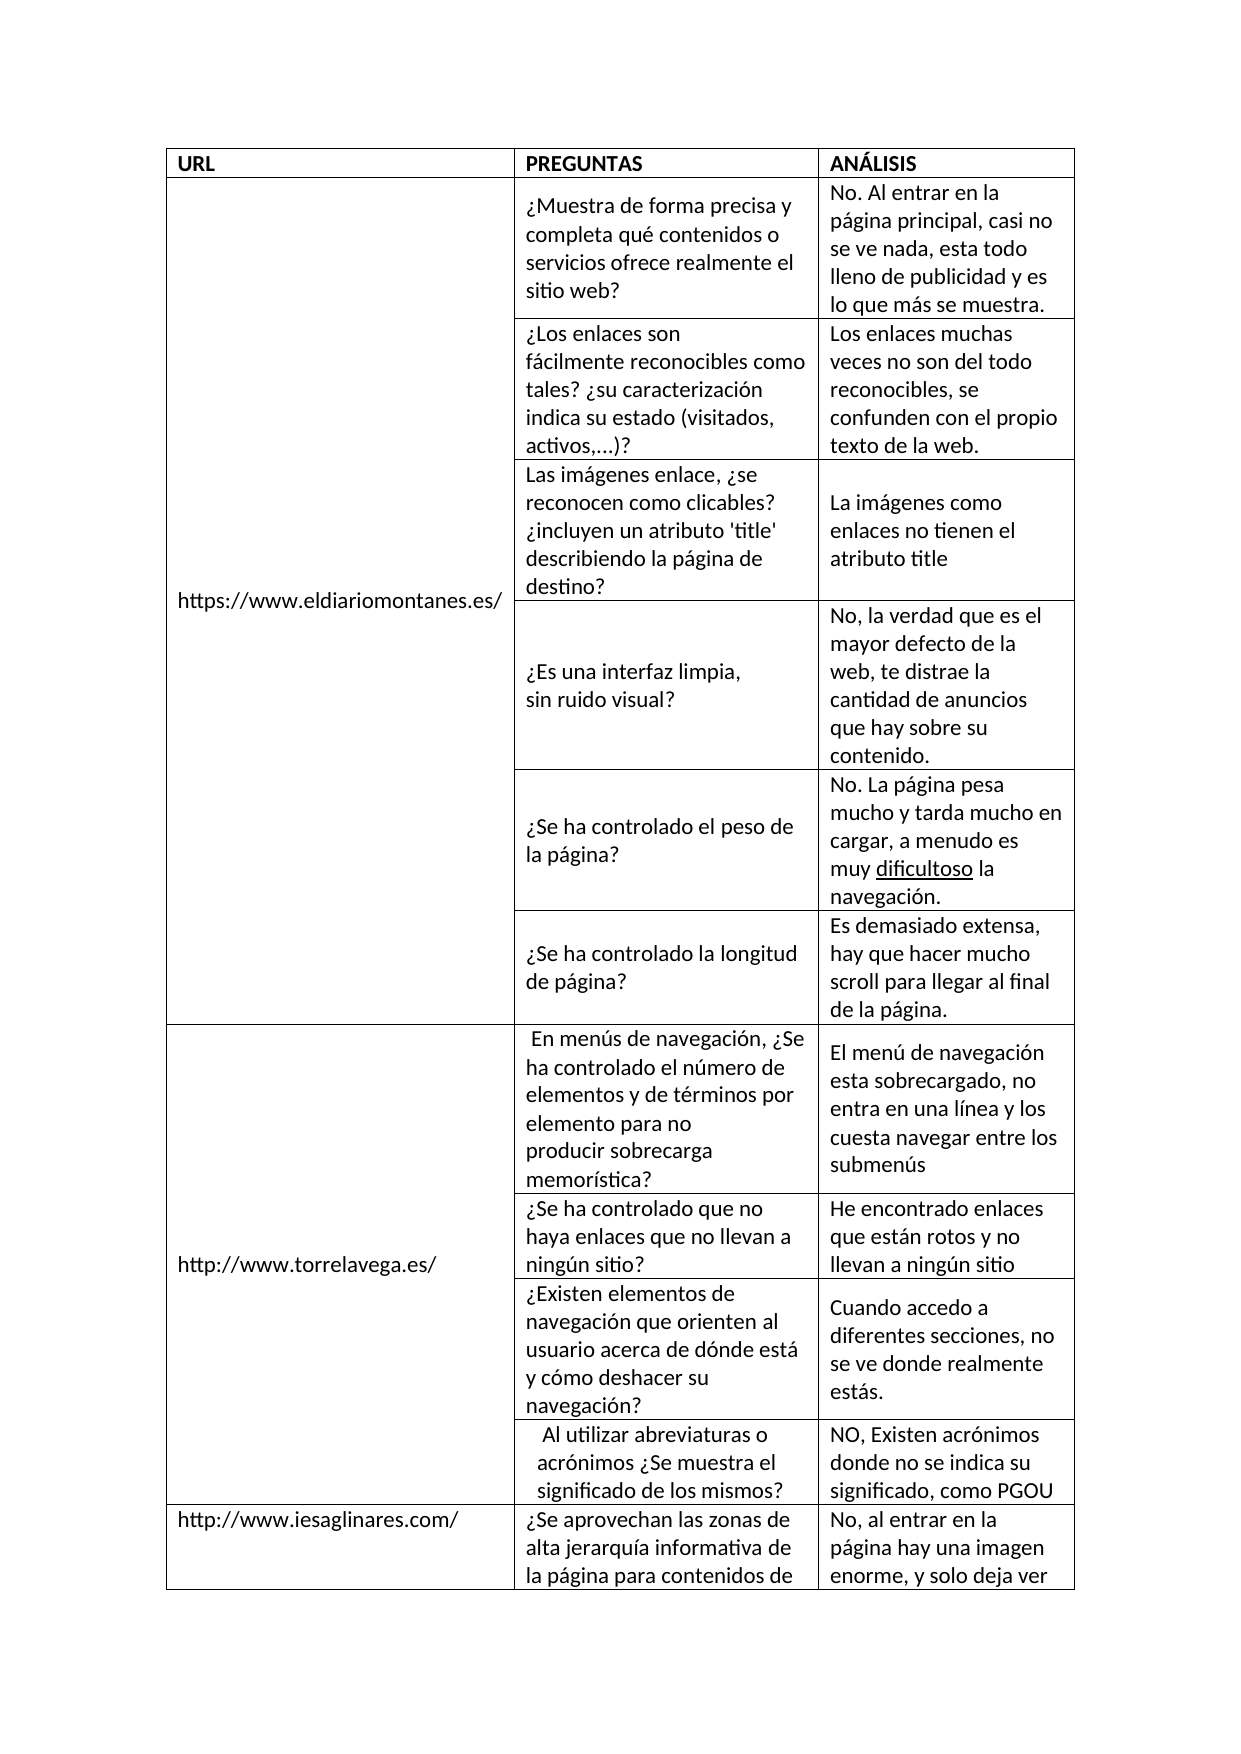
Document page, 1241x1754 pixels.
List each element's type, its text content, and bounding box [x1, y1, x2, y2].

table_cell No. La página pesa mucho y tarda mucho en cargar, a menudo es muy dificultoso la navegación. [819, 770, 1074, 910]
table_cell Cuando accedo a diferentes secciones, no se ve donde realmente estás. [819, 1279, 1074, 1419]
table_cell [819, 1505, 1074, 1589]
table_cell ¿Se ha controlado que no haya enlaces que no llevan a ningún sitio? [515, 1194, 818, 1278]
table_cell El menú de navegación esta sobrecargado, no entra en una línea y los cuesta navegar entre los submenús [819, 1025, 1074, 1193]
table_cell ¿Existen elementos de navegación que orienten al usuario acerca de dónde está y cómo deshacer su navegación? [515, 1279, 818, 1419]
table_cell [515, 1420, 818, 1504]
table_cell No, la verdad que es el mayor defecto de la web, te distrae la cantidad de anuncios que hay sobre su contenido. [819, 601, 1074, 769]
table_cell No. Al entrar en la página principal, casi no se ve nada, esta todo lleno de publicidad y es lo que más se muestra. [819, 178, 1074, 318]
table_header PREGUNTAS [515, 149, 818, 177]
table_cell ¿Es una interfaz limpia, sin ruido visual? [515, 601, 818, 769]
table_cell Las imágenes enlace, ¿se reconocen como clicables? ¿incluyen un atributo 'title' describiendo la página de destino? [515, 460, 818, 600]
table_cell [515, 1505, 818, 1589]
table_header URL [167, 149, 514, 177]
table_cell ¿Los enlaces son fácilmente reconocibles como tales? ¿su caracterización indica su estado (visitados, activos,...)? [515, 319, 818, 459]
table_cell La imágenes como enlaces no tienen el atributo title [819, 460, 1074, 600]
table_cell http://www.torrelavega.es/ [167, 1025, 514, 1504]
table_cell He encontrado enlaces que están rotos y no llevan a ningún sitio [819, 1194, 1074, 1278]
table_cell En menús de navegación, ¿Se ha controlado el número de elementos y de términos por elemento para no producir sobrecarga memorística? [515, 1025, 818, 1193]
table_cell https://www.eldiariomontanes.es/ [167, 178, 514, 1023]
table_cell ¿Muestra de forma precisa y completa qué contenidos o servicios ofrece realmente el sitio web? [515, 178, 818, 318]
table_cell NO, Existen acrónimos donde no se indica su significado, como PGOU [819, 1420, 1074, 1504]
table_cell Es demasiado extensa, hay que hacer mucho scroll para llegar al final de la página. [819, 911, 1074, 1023]
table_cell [167, 1505, 514, 1589]
table_cell ¿Se ha controlado la longitud de página? [515, 911, 818, 1023]
table_cell ¿Se ha controlado el peso de la página? [515, 770, 818, 910]
table_cell Los enlaces muchas veces no son del todo reconocibles, se confunden con el propio texto de la web. [819, 319, 1074, 459]
table_header ANÁLISIS [819, 149, 1074, 177]
